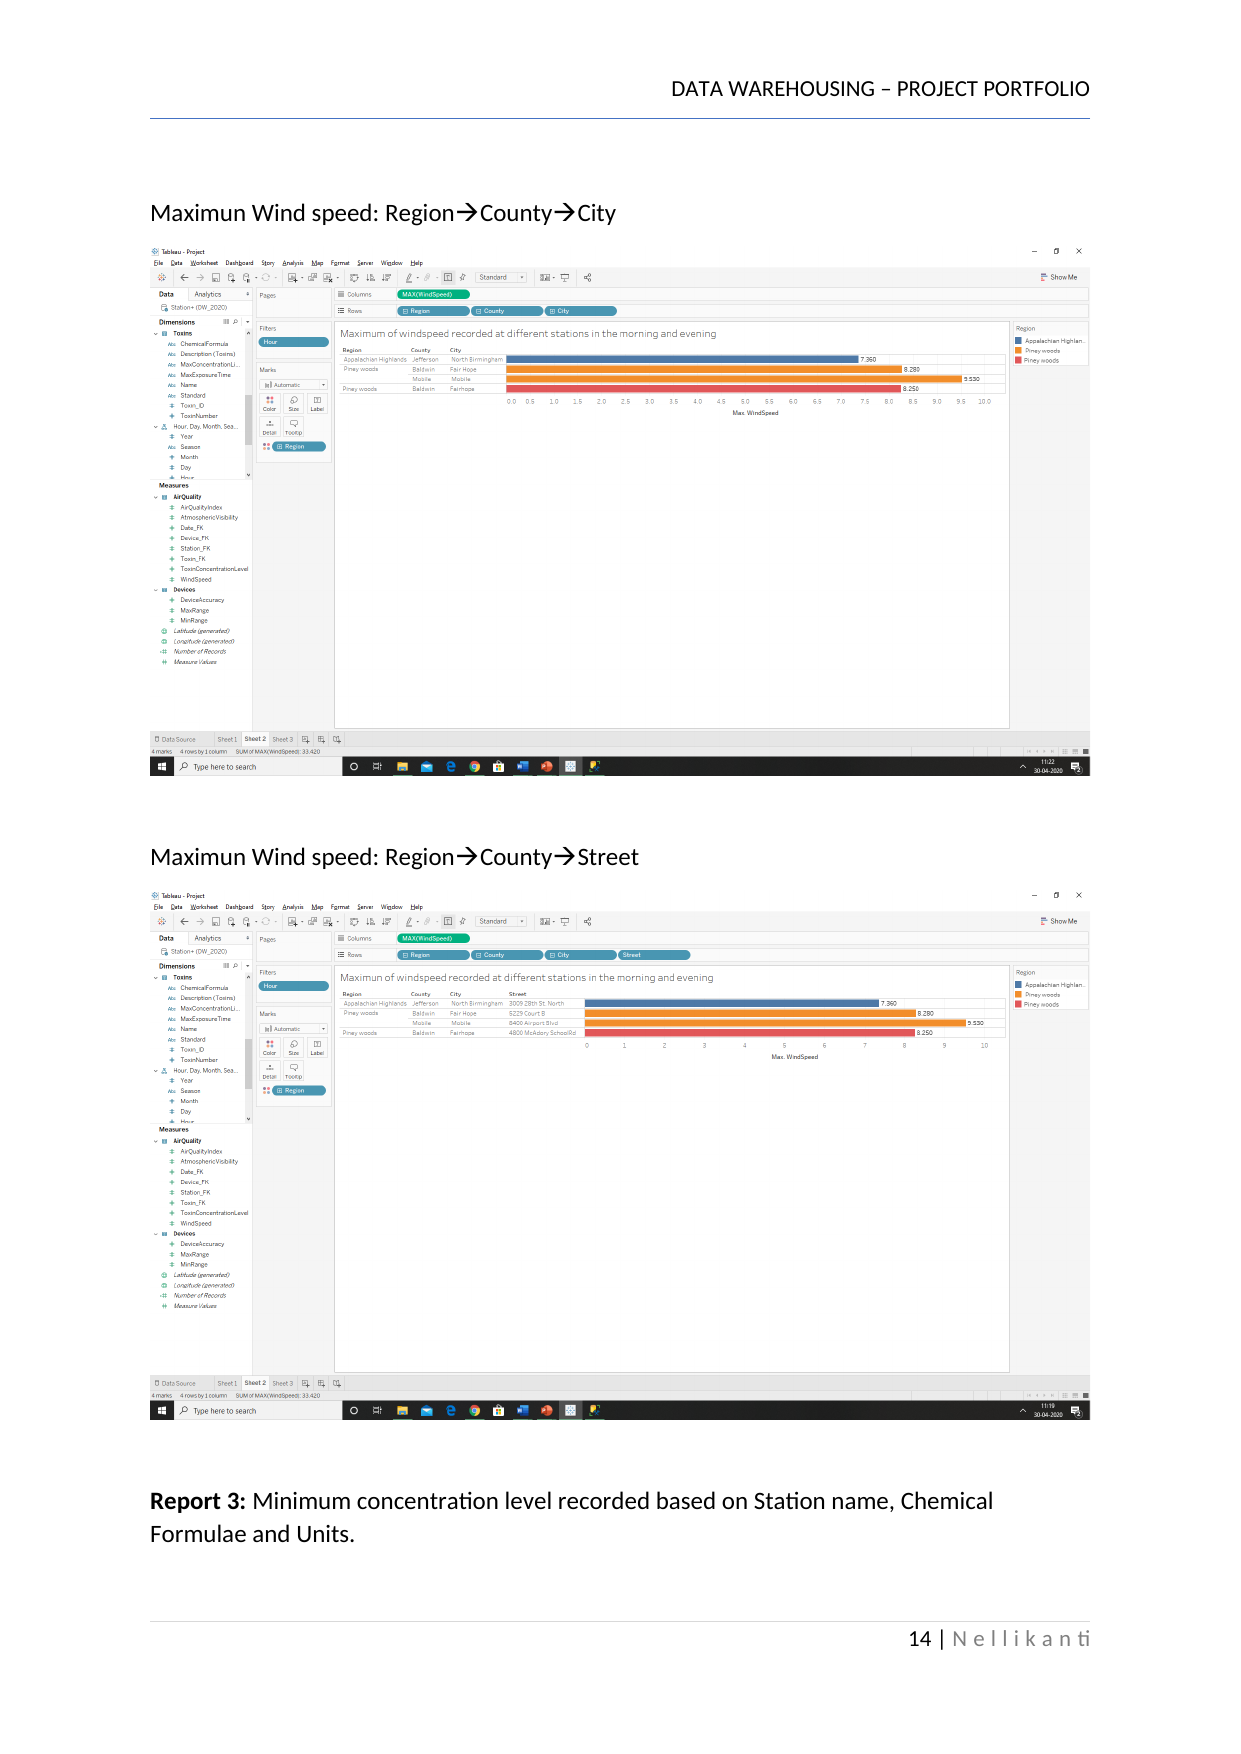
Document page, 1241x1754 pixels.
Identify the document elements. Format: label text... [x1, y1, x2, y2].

text Maximun Wind speed: RegionCountyCity [150, 197, 1090, 227]
picture [150, 890, 1091, 1420]
picture [150, 246, 1091, 776]
text Maximun Wind speed: RegionCountyStreet [150, 841, 1090, 872]
text Report 3: Minimum concentration level recorded based on Station name, Chemical Formulae and Units. [150, 1485, 1090, 1549]
